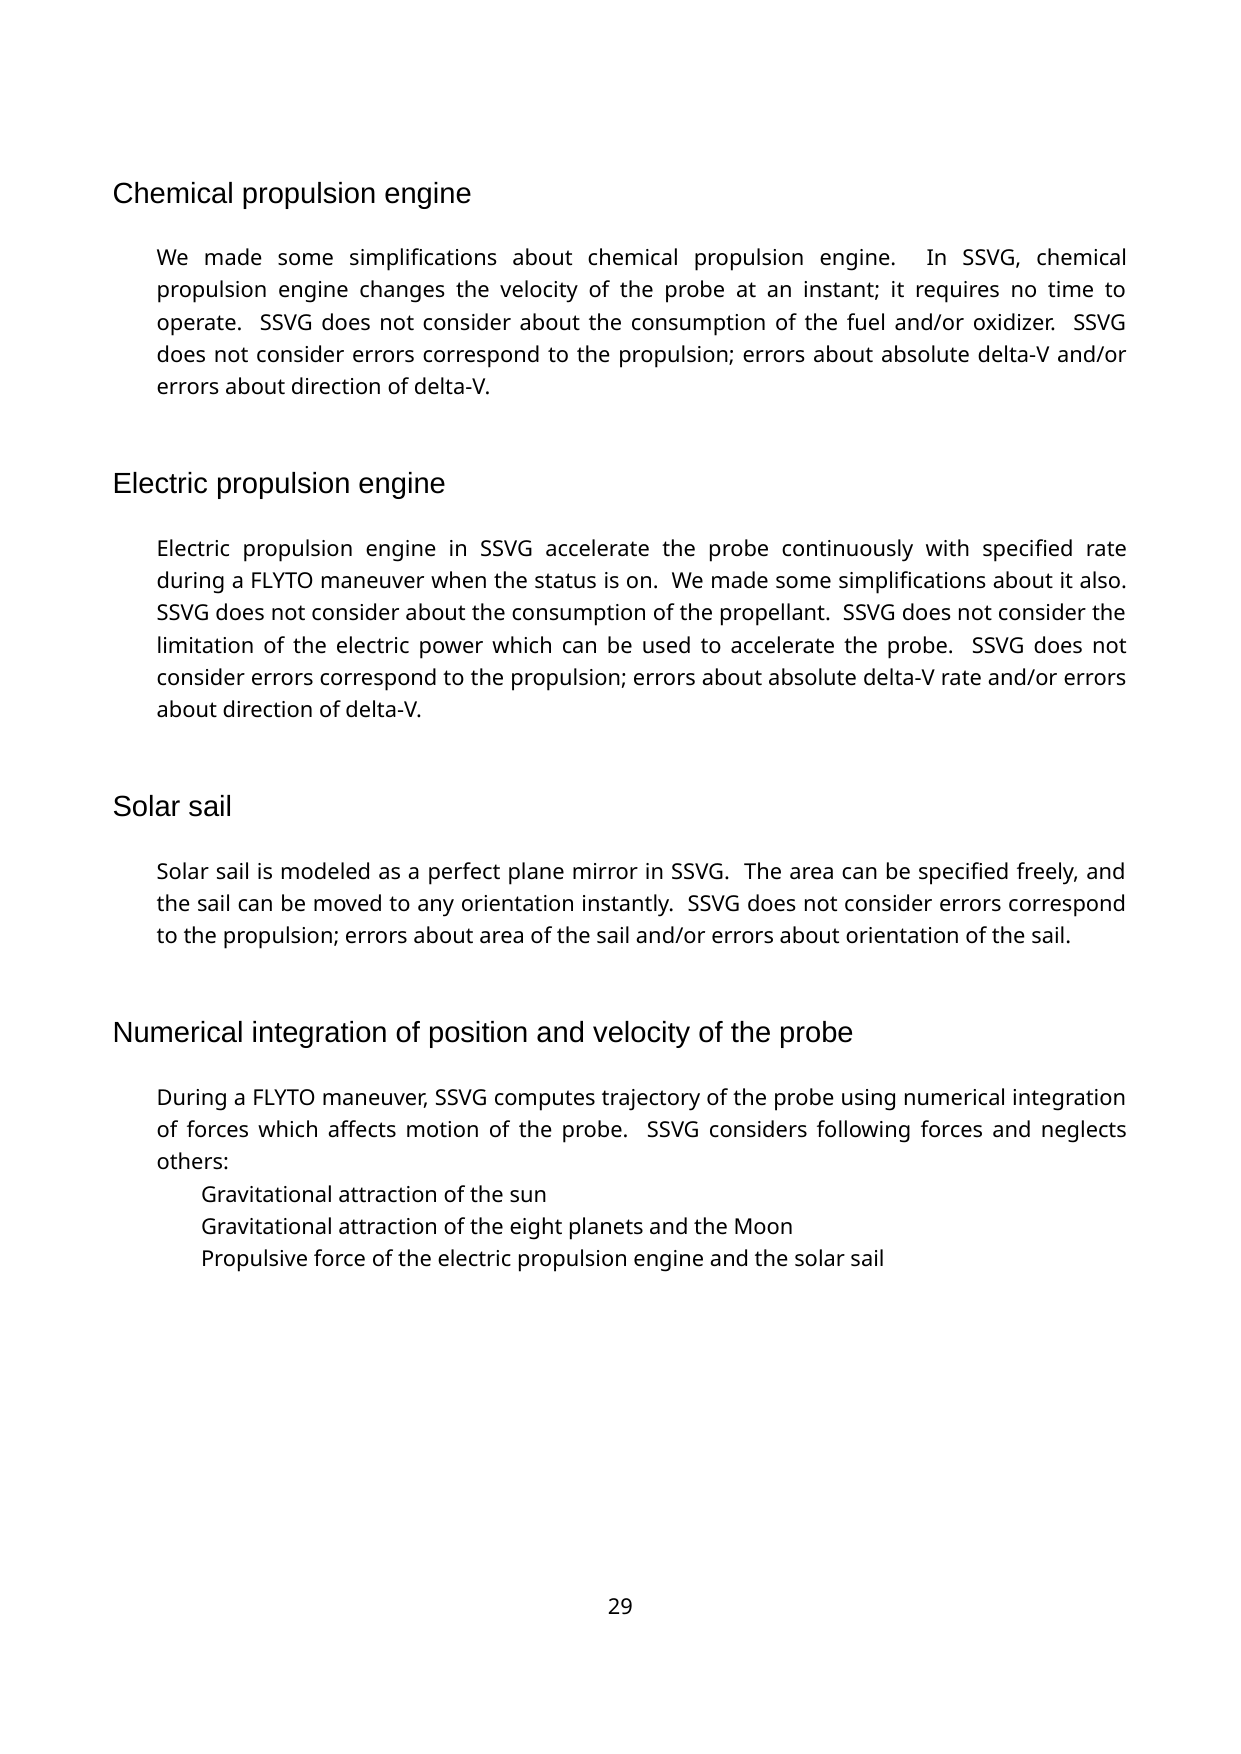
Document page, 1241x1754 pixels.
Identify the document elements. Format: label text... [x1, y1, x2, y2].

text During a FLYTO maneuver, SSVG computes trajectory of the probe using numerical integration of forces which affects motion of the probe. SSVG considers following forces and neglects others: [156, 1080, 1128, 1177]
text Gravitational attraction of the sun [201, 1177, 1128, 1209]
text Electric propulsion engine in SSVG accelerate the probe continuously with specified rate during a FLYTO maneuver when the status is on. We made some simplifications about it also. SSVG does not consider about the consumption of the propellant. SSVG does not consider the limitation of the electric power which can be used to accelerate the probe. SSVG does not consider errors correspond to the propulsion; errors about absolute delta-V rate and/or errors about direction of delta-V. [156, 531, 1128, 725]
text We made some simplifications about chemical propulsion engine. In SSVG, chemical propulsion engine changes the velocity of the probe at an instant; it requires no time to operate. SSVG does not consider about the consumption of the fuel and/or oxidizer. SSVG does not consider errors correspond to the propulsion; errors about absolute delta-V and/or errors about direction of delta-V. [156, 241, 1128, 402]
subtitle Solar sail [112, 774, 1128, 838]
subtitle Numerical integration of position and velocity of the probe [112, 1000, 1128, 1064]
subtitle Chemical propulsion engine [112, 160, 1128, 225]
subtitle Electric propulsion engine [112, 451, 1128, 515]
text Gravitational attraction of the eight planets and the Moon [201, 1209, 1128, 1242]
text Propulsive force of the electric propulsion engine and the solar sail [201, 1242, 1128, 1274]
text Solar sail is modeled as a perfect plane mirror in SSVG. The area can be specified freely, and the sail can be moved to any orientation instantly. SSVG does not consider errors correspond to the propulsion; errors about area of the sail and/or errors about orientation of the sail. [156, 854, 1128, 951]
